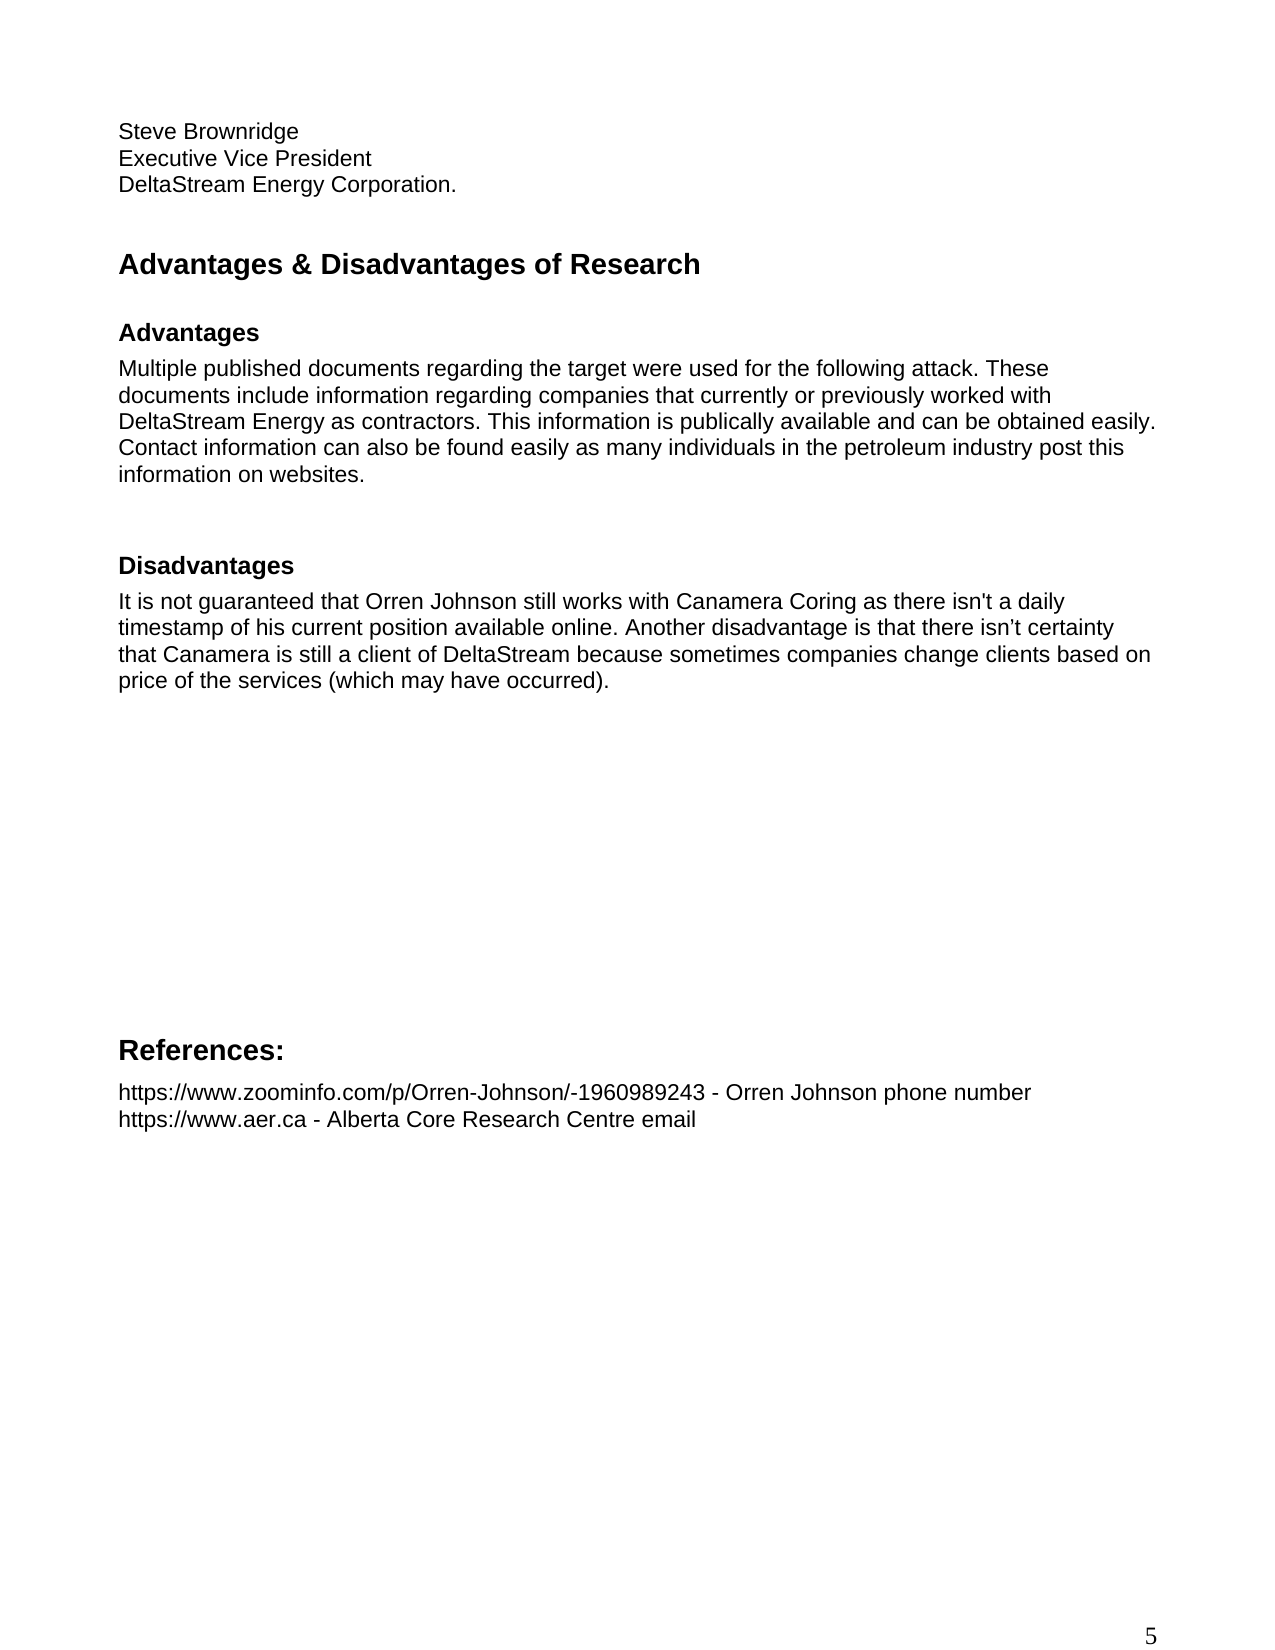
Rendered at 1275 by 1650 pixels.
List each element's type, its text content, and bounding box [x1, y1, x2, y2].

text Multiple published documents regarding the target were used for the following attack. These documents include information regarding companies that currently or previously worked with DeltaStream Energy as contractors. This information is publically available and can be obtained easily. Contact information can also be found easily as many individuals in the petroleum industry post this information on websites. [118, 355, 1157, 487]
subtitle Disadvantages [118, 551, 1157, 580]
text Steve Brownridge [118, 118, 1157, 144]
text https://www.aer.ca - Alberta Core Research Centre email [118, 1106, 1157, 1132]
text https://www.zoominfo.com/p/Orren-Johnson/-1960989243 - Orren Johnson phone number [118, 1079, 1157, 1106]
subtitle Advantages & Disadvantages of Research [118, 247, 1157, 281]
text Executive Vice President [118, 144, 1157, 171]
text It is not guaranteed that Orren Johnson still works with Canamera Coring as there isn't a daily timestamp of his current position available online. Another disadvantage is that there isn’t certainty that Canamera is still a client of DeltaStream because sometimes companies change clients based on price of the services (which may have occurred). [118, 588, 1157, 693]
subtitle References: [118, 1033, 1157, 1067]
text DeltaStream Energy Corporation. [118, 171, 1157, 197]
subtitle Advantages [118, 318, 1157, 347]
